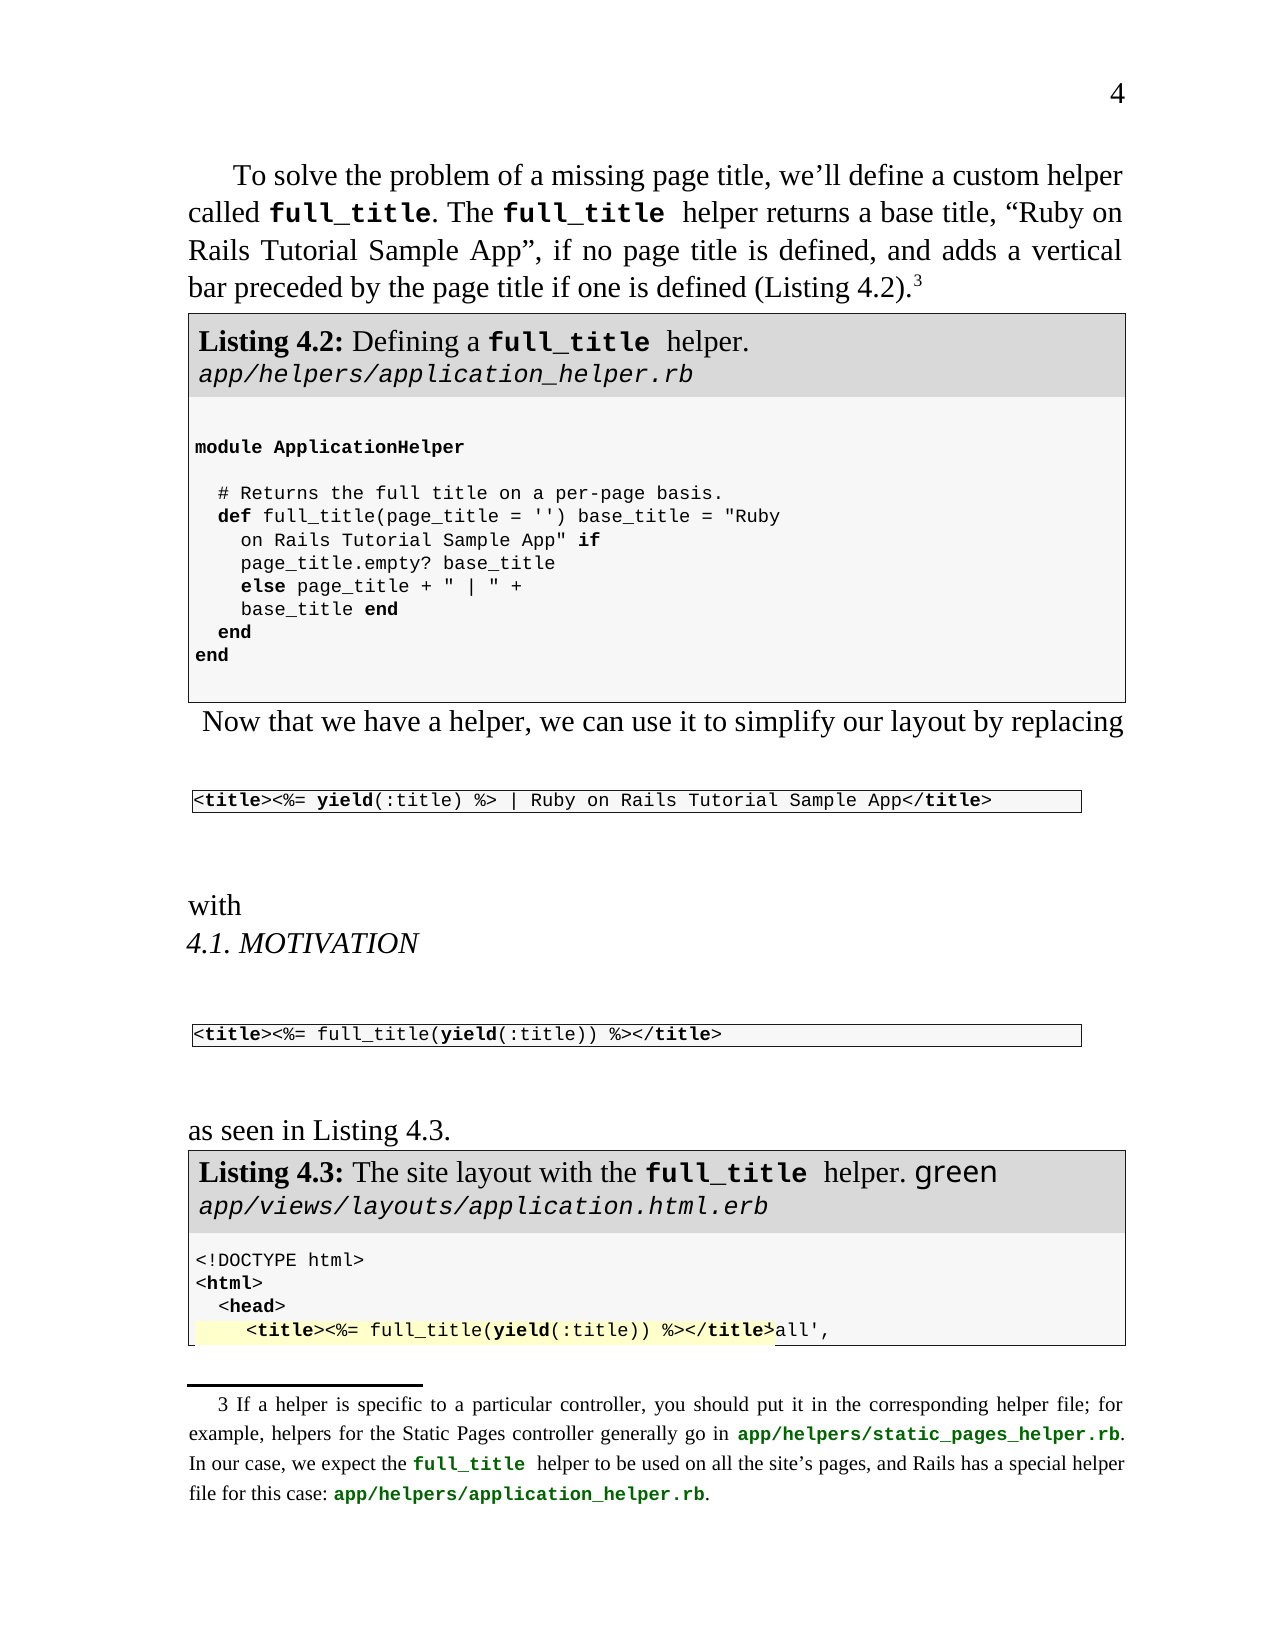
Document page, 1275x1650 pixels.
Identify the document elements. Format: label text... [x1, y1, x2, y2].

text with [188, 888, 1124, 922]
text as seen in Listing 4.3. [188, 1112, 1124, 1147]
table_header Listing 4.2: Defining a full_title helper. app/helpers/application_helper.rb [189, 314, 1125, 397]
text 4.1. MOTIVATION [186, 925, 1125, 960]
text To solve the problem of a missing page title, we’ll define a custom helper called full_title. The full_title helper returns a base title, “Ruby on Rails Tutorial Sample App”, if no page title is defined, and adds a vertical bar preceded by the page title if one is defined (Listing 4.2). [188, 157, 1124, 304]
text <title><%= full_title(yield(:title)) %></title> [193, 1025, 1081, 1046]
text Now that we have a helper, we can use it to simplify our layout by replacing [187, 703, 1124, 737]
table_cell <title><%= full_title(yield(:title)) %></title> [195, 1321, 775, 1345]
table_cell [189, 1321, 195, 1345]
text <title><%= yield(:title) %> | Ruby on Rails Tutorial Sample App</title> [193, 791, 1081, 812]
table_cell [775, 1321, 1125, 1345]
table_cell module ApplicationHelper # Returns the full title on a per-page basis. def full_title(page_title = '') base_title = "Ruby on Rails Tutorial Sample App" if page_title.empty? base_title else page_title + " | " + base_title end end end [189, 397, 1125, 702]
table_header Listing 4.3: The site layout with the full_title helper. green app/views/layouts/application.html.erb [189, 1151, 1125, 1233]
table_cell <!DOCTYPE html> <html> <head> [189, 1233, 1125, 1321]
